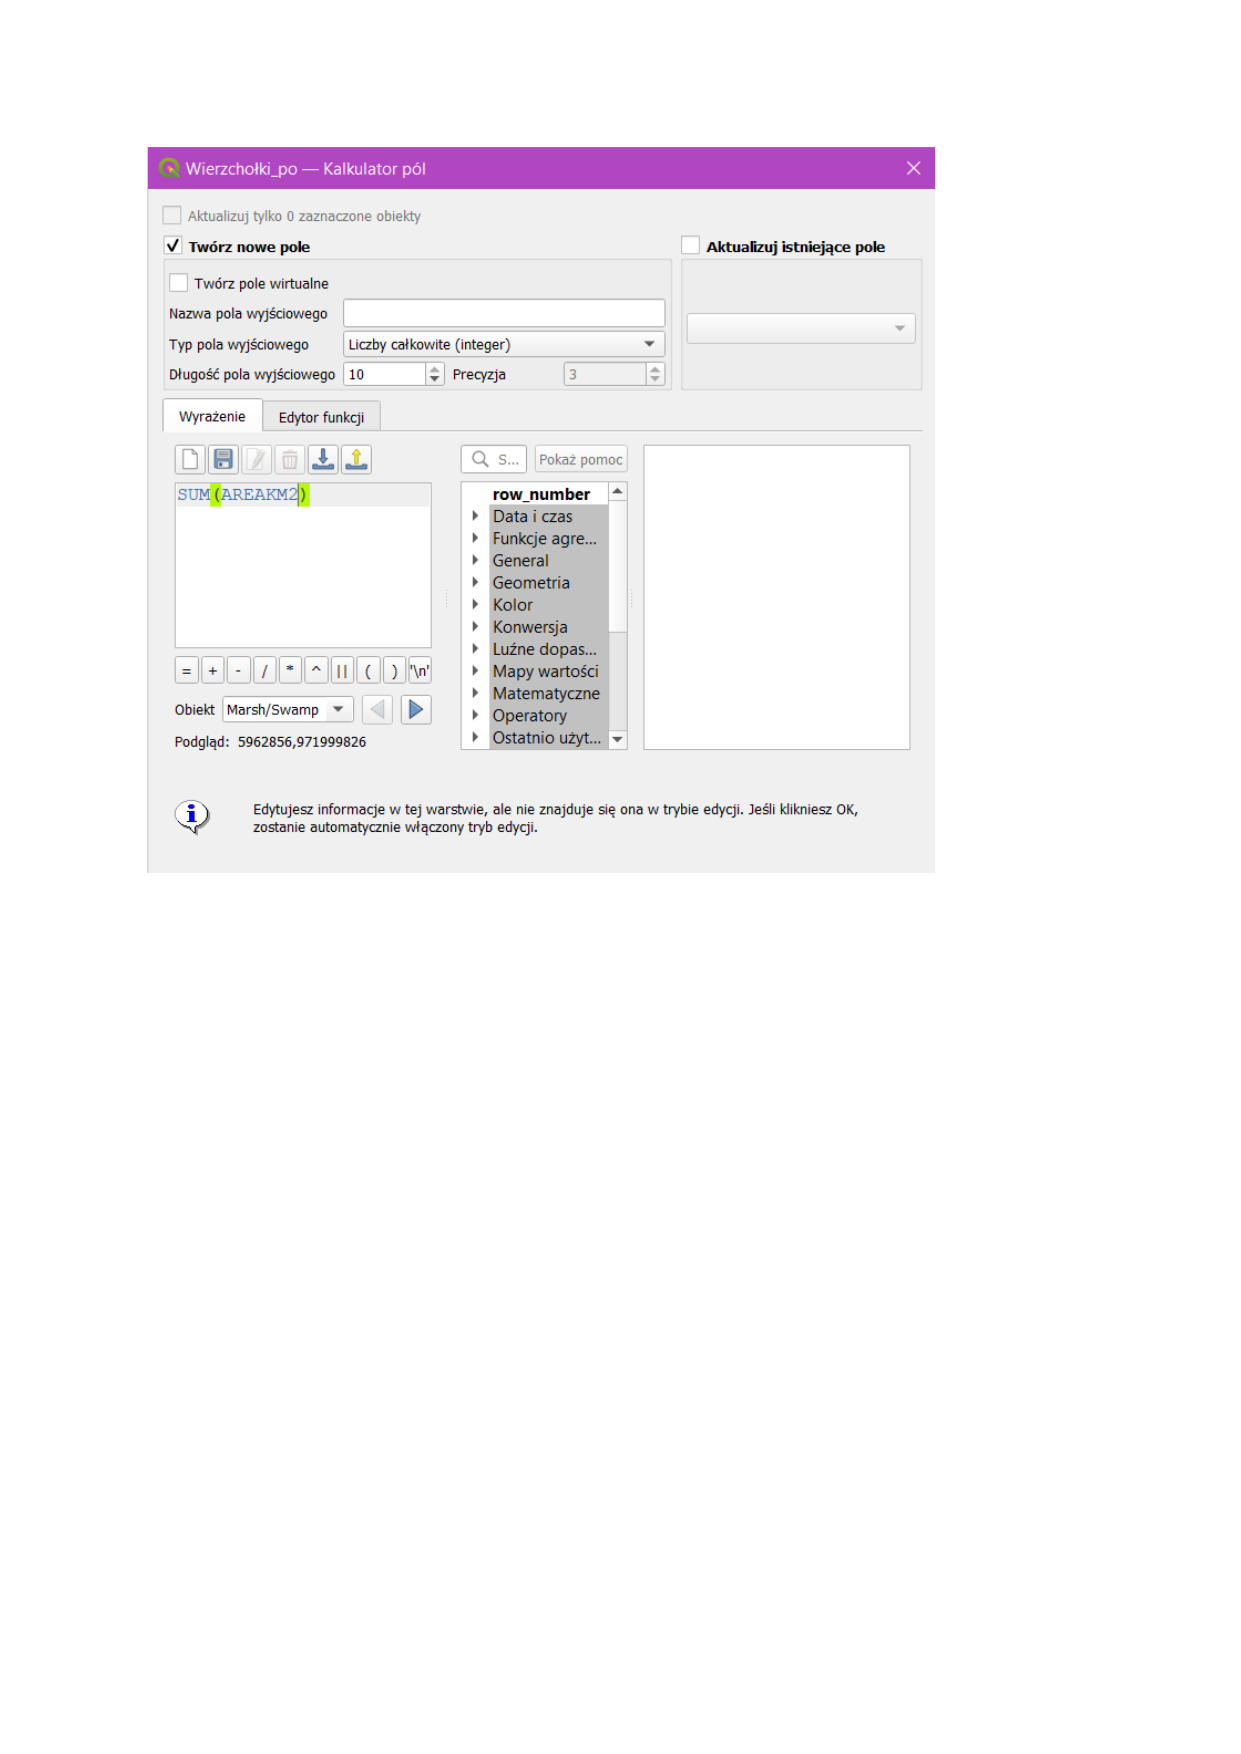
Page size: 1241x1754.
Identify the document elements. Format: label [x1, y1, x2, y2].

picture [147, 147, 935, 873]
